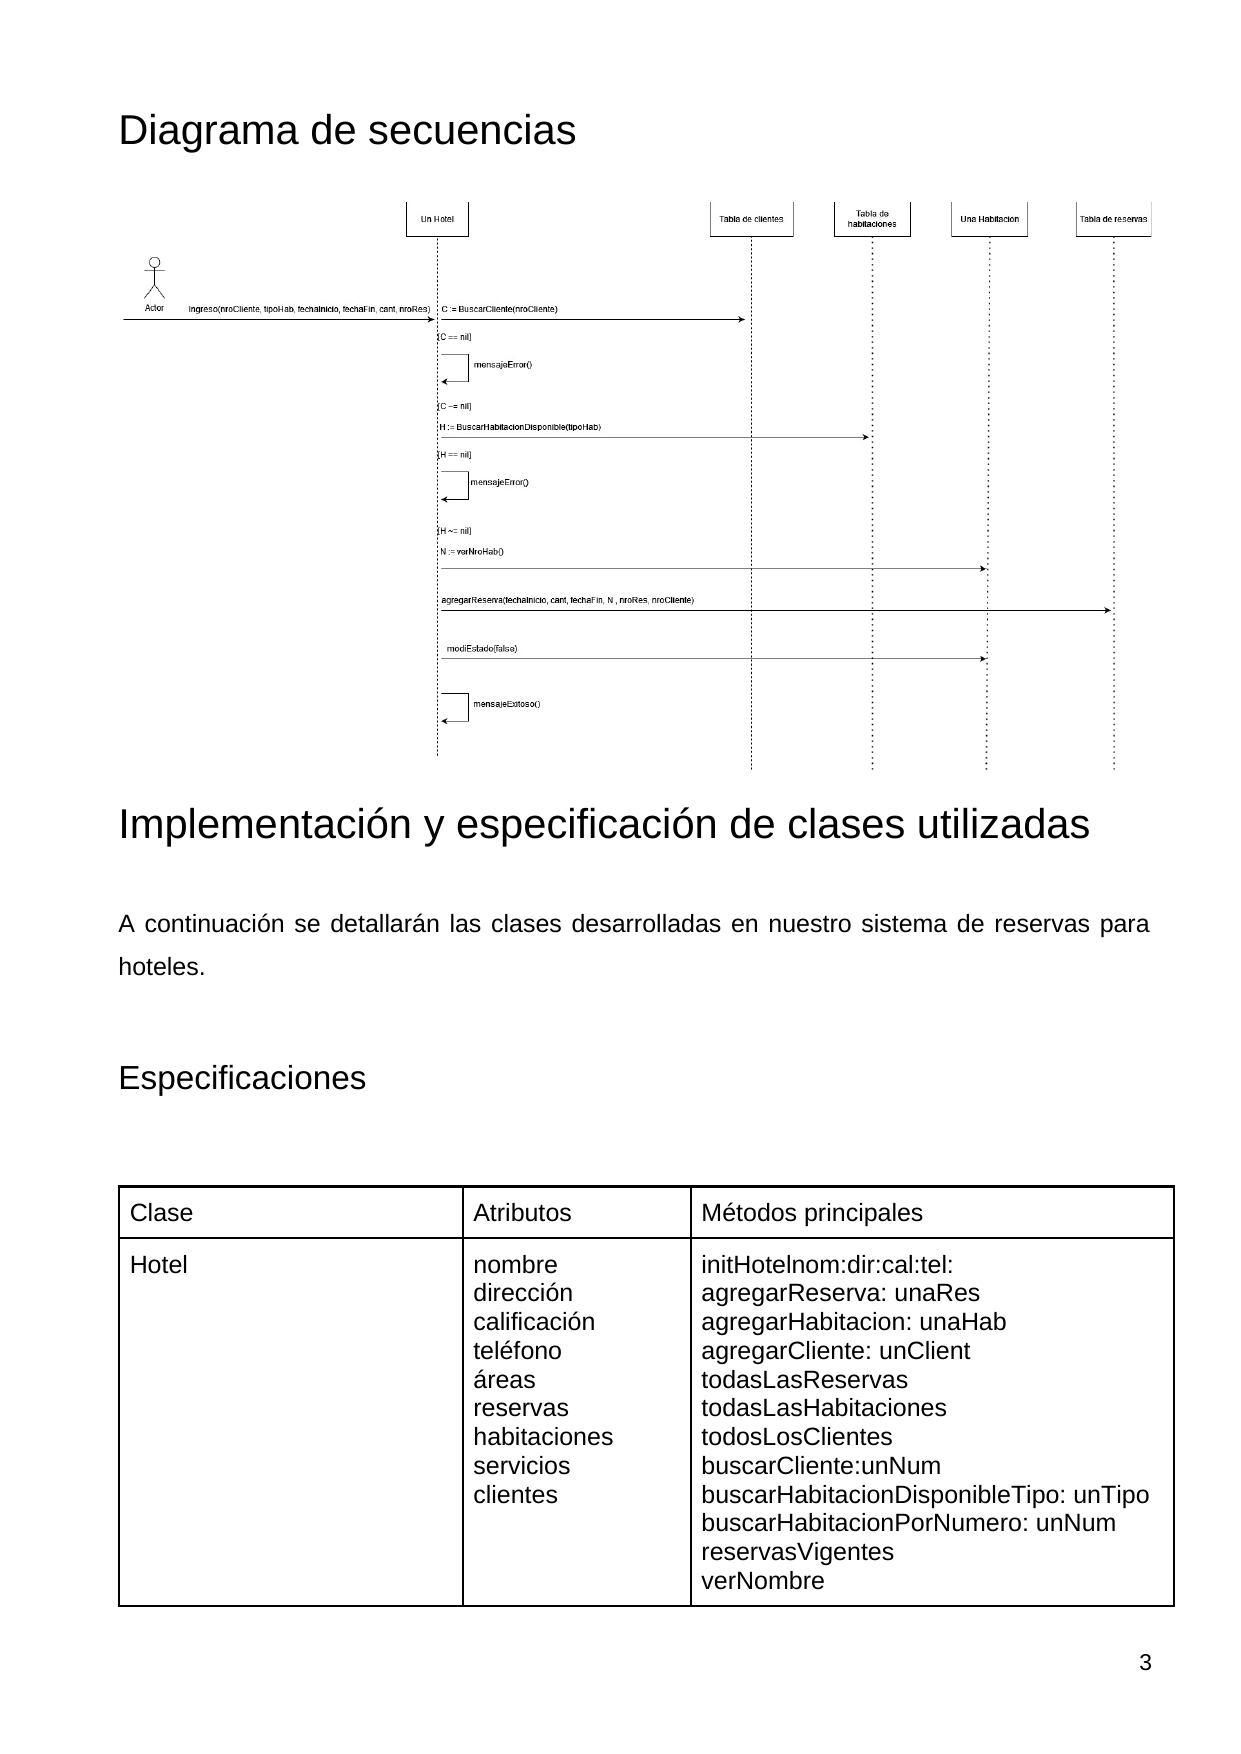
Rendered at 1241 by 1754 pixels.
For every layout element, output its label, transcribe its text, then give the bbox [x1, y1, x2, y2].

table_cell nombre dirección calificación teléfono áreas reservas habitaciones servicios clientes [464, 1239, 690, 1605]
subtitle A continuación se detallarán las clases desarrolladas en nuestro sistema de reservas para hoteles. Especificaciones [118, 909, 1152, 1154]
table_cell Hotel [120, 1239, 462, 1605]
subtitle Implementación y especificación de clases utilizadas [118, 800, 1152, 848]
subtitle Diagrama de secuencias [118, 105, 1152, 153]
table_header Métodos principales [692, 1188, 1173, 1237]
table_header Clase [120, 1188, 462, 1237]
table_cell initHotelnom:dir:cal:tel: agregarReserva: unaRes agregarHabitacion: unaHab agregarCliente: unClient todasLasReservas todasLasHabitaciones todosLosClientes buscarCliente:unNum buscarHabitacionDisponibleTipo: unTipo buscarHabitacionPorNumero: unNum reservasVigentes verNombre [692, 1239, 1173, 1605]
table_header Atributos [464, 1188, 690, 1237]
picture [118, 202, 1152, 771]
